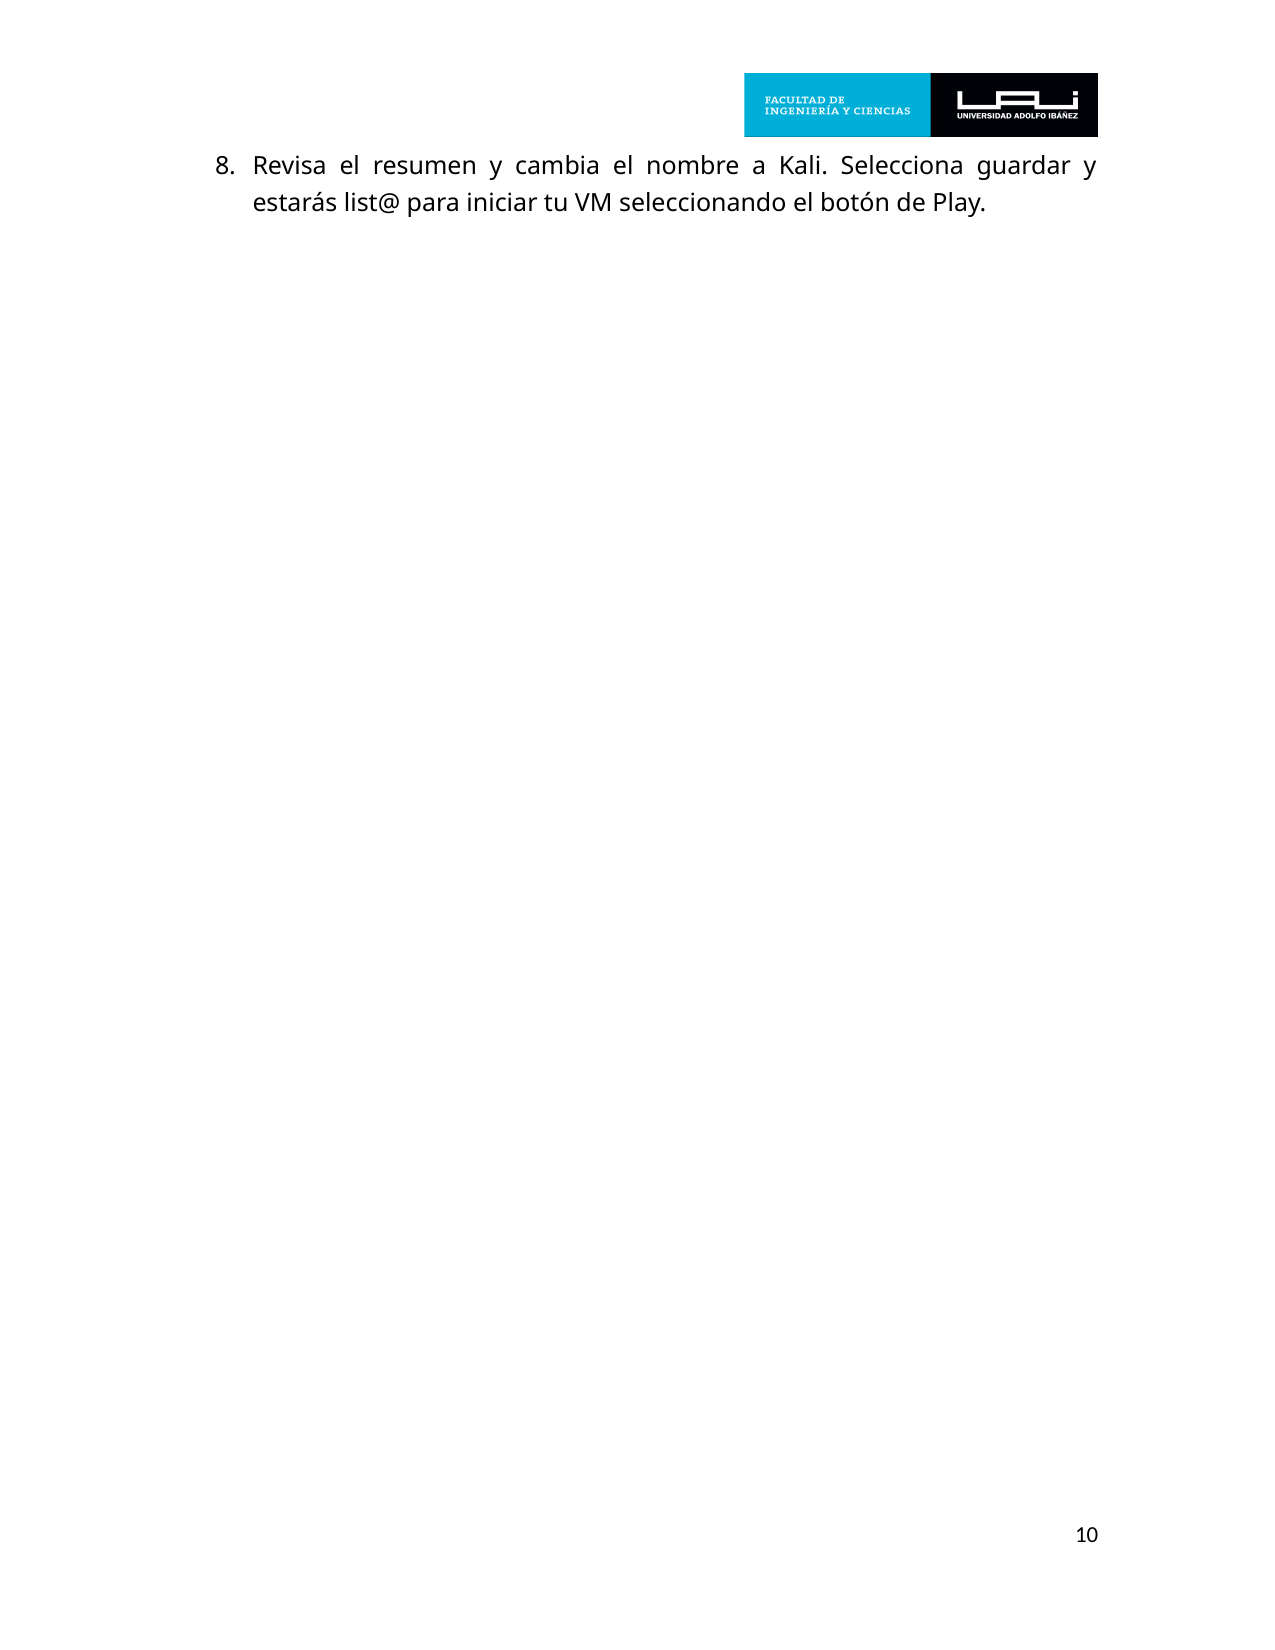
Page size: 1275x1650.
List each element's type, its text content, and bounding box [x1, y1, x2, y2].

picture [932, 73, 1098, 137]
list Revisa el resumen y cambia el nombre a Kali. Selecciona guardar y estarás list@ para iniciar tu VM seleccionando el botón de Play. [215, 148, 1098, 218]
